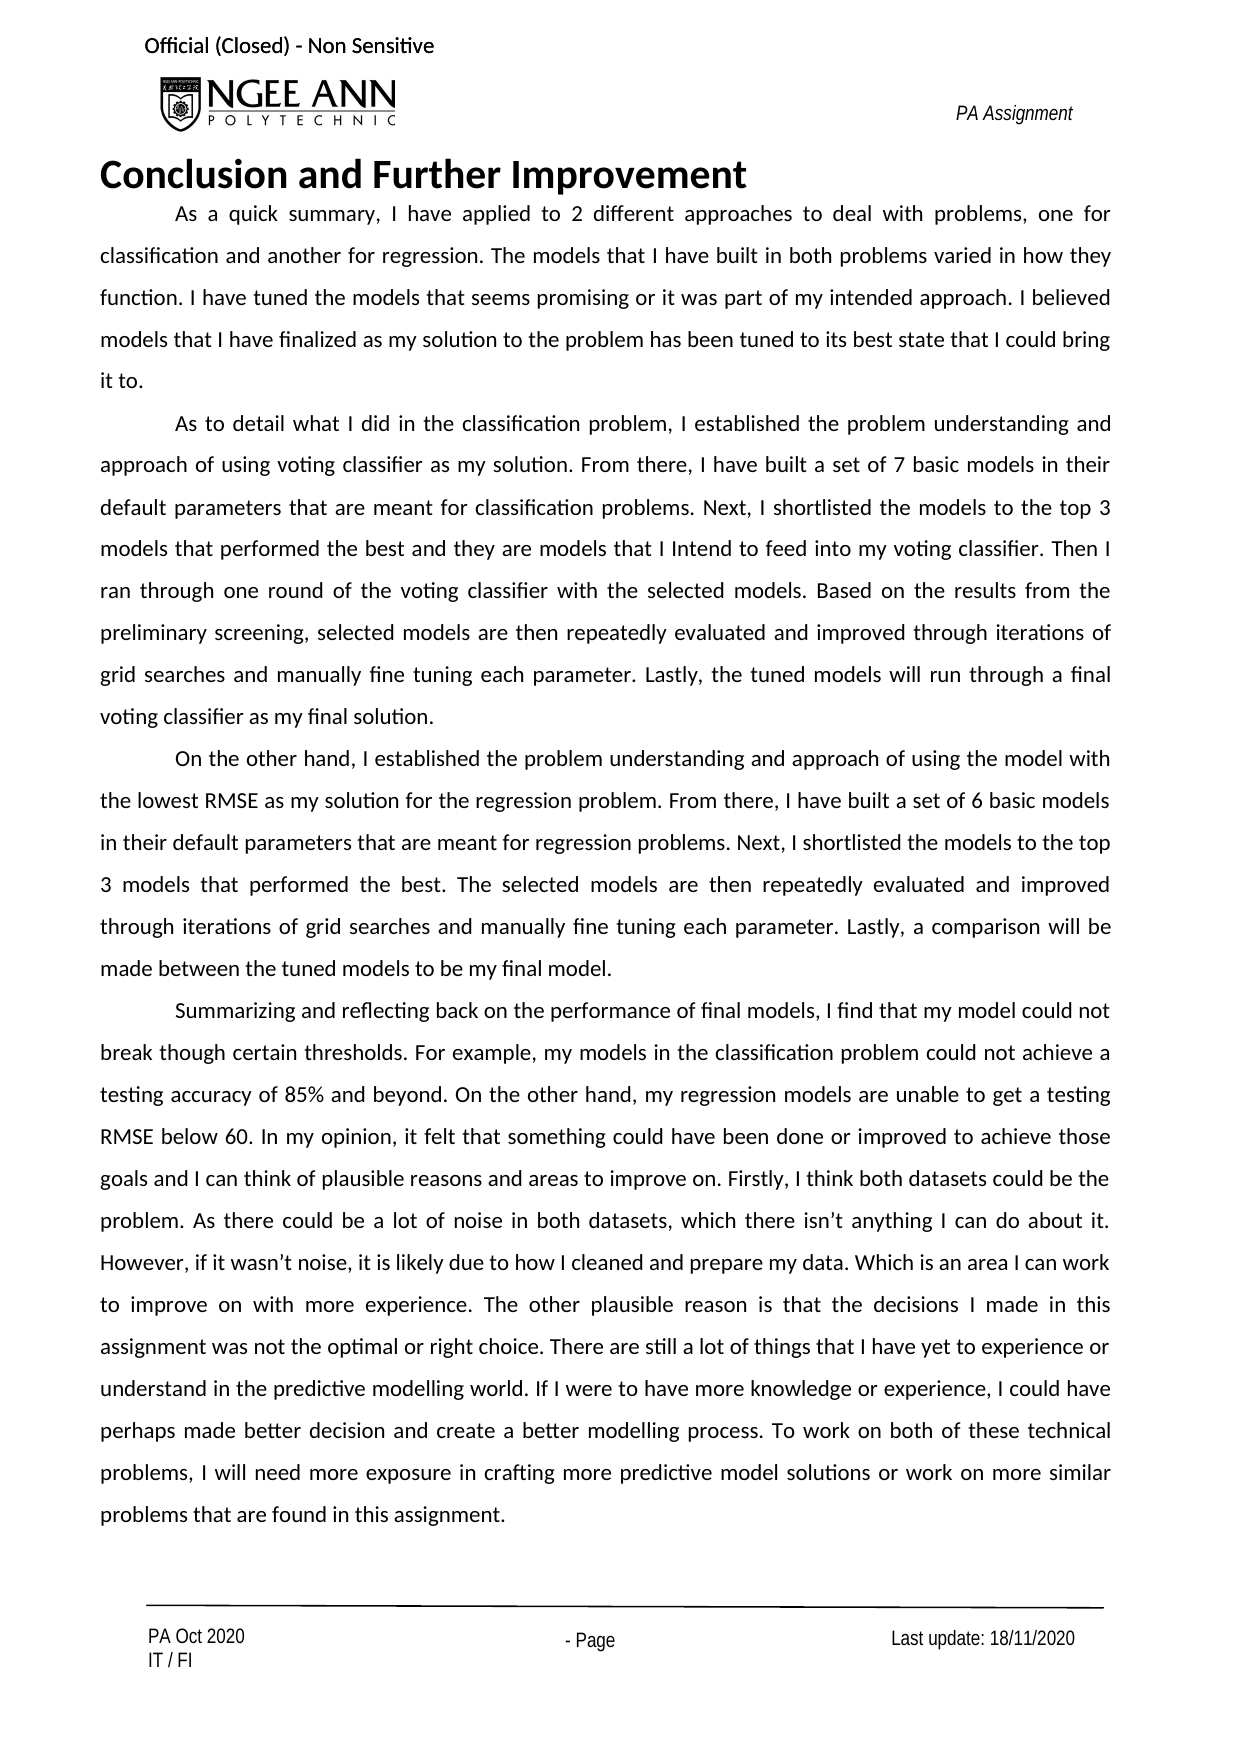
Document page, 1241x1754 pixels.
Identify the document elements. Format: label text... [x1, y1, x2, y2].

picture [160, 77, 395, 132]
subtitle Conclusion and Further Improvement [100, 148, 1045, 199]
text On the other hand, I established the problem understanding and approach of using the model with the lowest RMSE as my solution for the regression problem. From there, I have built a set of 6 basic models in their default parameters that are meant for regression problems. Next, I shortlisted the models to the top 3 models that performed the best. The selected models are then repeatedly evaluated and improved through iterations of grid searches and manually fine tuning each parameter. Lastly, a comparison will be made between the tuned models to be my final model. [100, 744, 1113, 982]
text Summarizing and reflecting back on the performance of final models, I find that my model could not break though certain thresholds. For example, my models in the classification problem could not achieve a testing accuracy of 85% and beyond. On the other hand, my regression models are unable to get a testing RMSE below 60. In my opinion, it felt that something could have been done or improved to achieve those goals and I can think of plausible reasons and areas to improve on. Firstly, I think both datasets could be the problem. As there could be a lot of noise in both datasets, which there isn’t anything I can do about it. However, if it wasn’t noise, it is likely due to how I cleaned and prepare my data. Which is an area I can work to improve on with more experience. The other plausible reason is that the decisions I made in this assignment was not the optimal or right choice. There are still a lot of things that I have yet to experience or understand in the predictive modelling world. If I were to have more knowledge or experience, I could have perhaps made better decision and create a better modelling process. To work on both of these technical problems, I will need more exposure in crafting more predictive model solutions or work on more similar problems that are found in this assignment. [100, 996, 1113, 1528]
text As a quick summary, I have applied to 2 different approaches to deal with problems, one for classification and another for regression. The models that I have built in both problems varied in how they function. I have tuned the models that seems promising or it was part of my intended approach. I believed models that I have finalized as my solution to the problem has been tuned to its best state that I could bring it to. [100, 199, 1113, 395]
text As to detail what I did in the classification problem, I established the problem understanding and approach of using voting classifier as my solution. From there, I have built a set of 7 basic models in their default parameters that are meant for classification problems. Next, I shortlisted the models to the top 3 models that performed the best and they are models that I Intend to feed into my voting classifier. Then I ran through one round of the voting classifier with the selected models. Based on the results from the preliminary screening, selected models are then repeatedly evaluated and improved through iterations of grid searches and manually fine tuning each parameter. Lastly, the tuned models will run through a final voting classifier as my final solution. [100, 409, 1113, 731]
